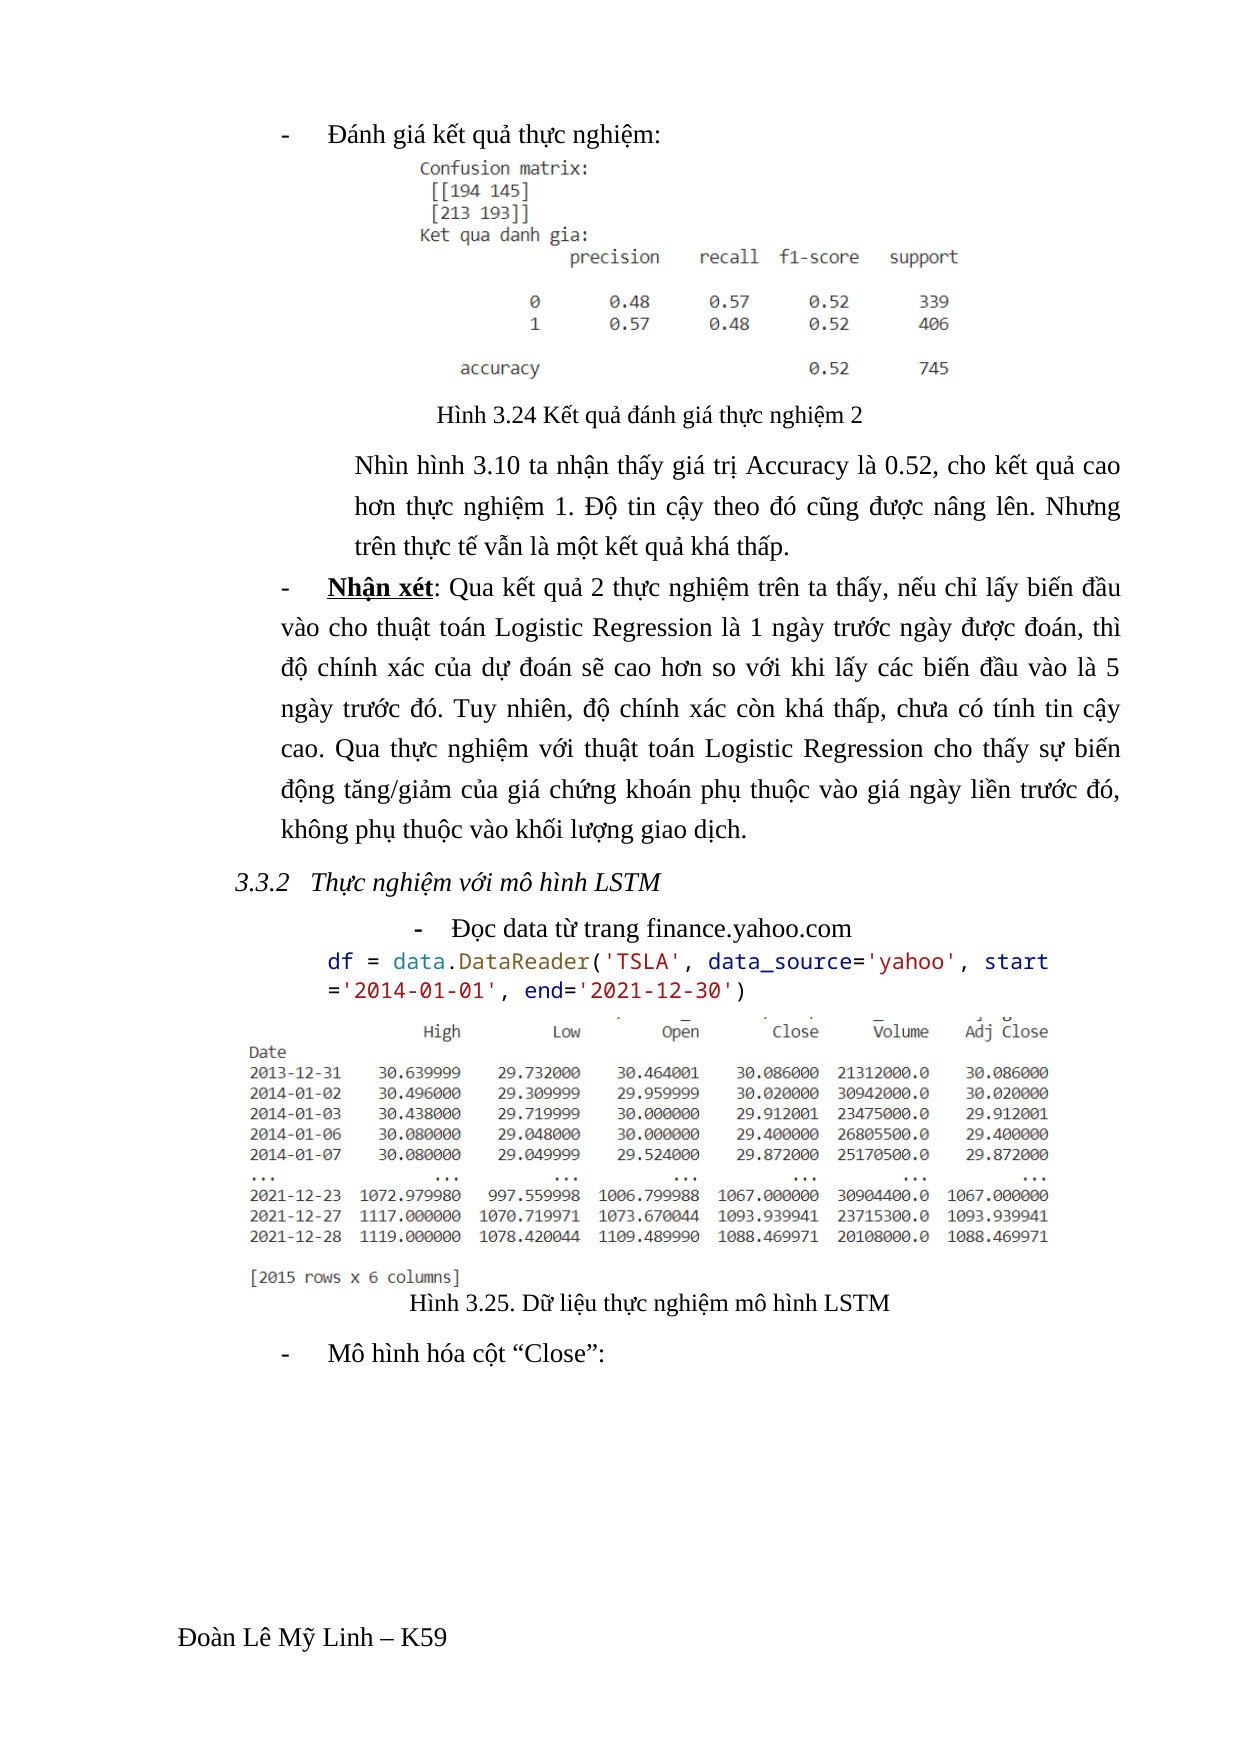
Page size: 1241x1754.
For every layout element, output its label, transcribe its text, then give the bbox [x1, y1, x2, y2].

list Mô hình hóa cột “Close”: [281, 1337, 1122, 1368]
picture [411, 158, 963, 381]
picture [243, 1017, 1056, 1288]
list Nhận xét: Qua kết quả 2 thực nghiệm trên ta thấy, nếu chỉ lấy biến đầu vào cho thuật toán Logistic Regression là 1 ngày trước ngày được đoán, thì độ chính xác của dự đoán sẽ cao hơn so với khi lấy các biến đầu vào là 5 ngày trước đó. Tuy nhiên, độ chính xác còn khá thấp, chưa có tính tin cậy cao. Qua thực nghiệm với thuật toán Logistic Regression cho thấy sự biến động tăng/giảm của giá chứng khoán phụ thuộc vào giá ngày liền trước đó, không phụ thuộc vào khối lượng giao dịch. [281, 571, 1122, 844]
list Đánh giá kết quả thực nghiệm: [281, 118, 1122, 149]
list Nhìn hình 3.10 ta nhận thấy giá trị Accuracy là 0.52, cho kết quả cao hơn thực nghiệm 1. Độ tin cậy theo đó cũng được nâng lên. Nhưng trên thực tế vẫn là một kết quả khá thấp. [354, 449, 1122, 561]
list df = data.DataReader('TSLA', data_source='yahoo', start ='2014-01-01', end='2021-12-30') [327, 946, 1122, 1005]
list Đọc data từ trang finance.yahoo.com [413, 912, 1122, 943]
subtitle Thực nghiệm với mô hình LSTM [235, 866, 1122, 897]
